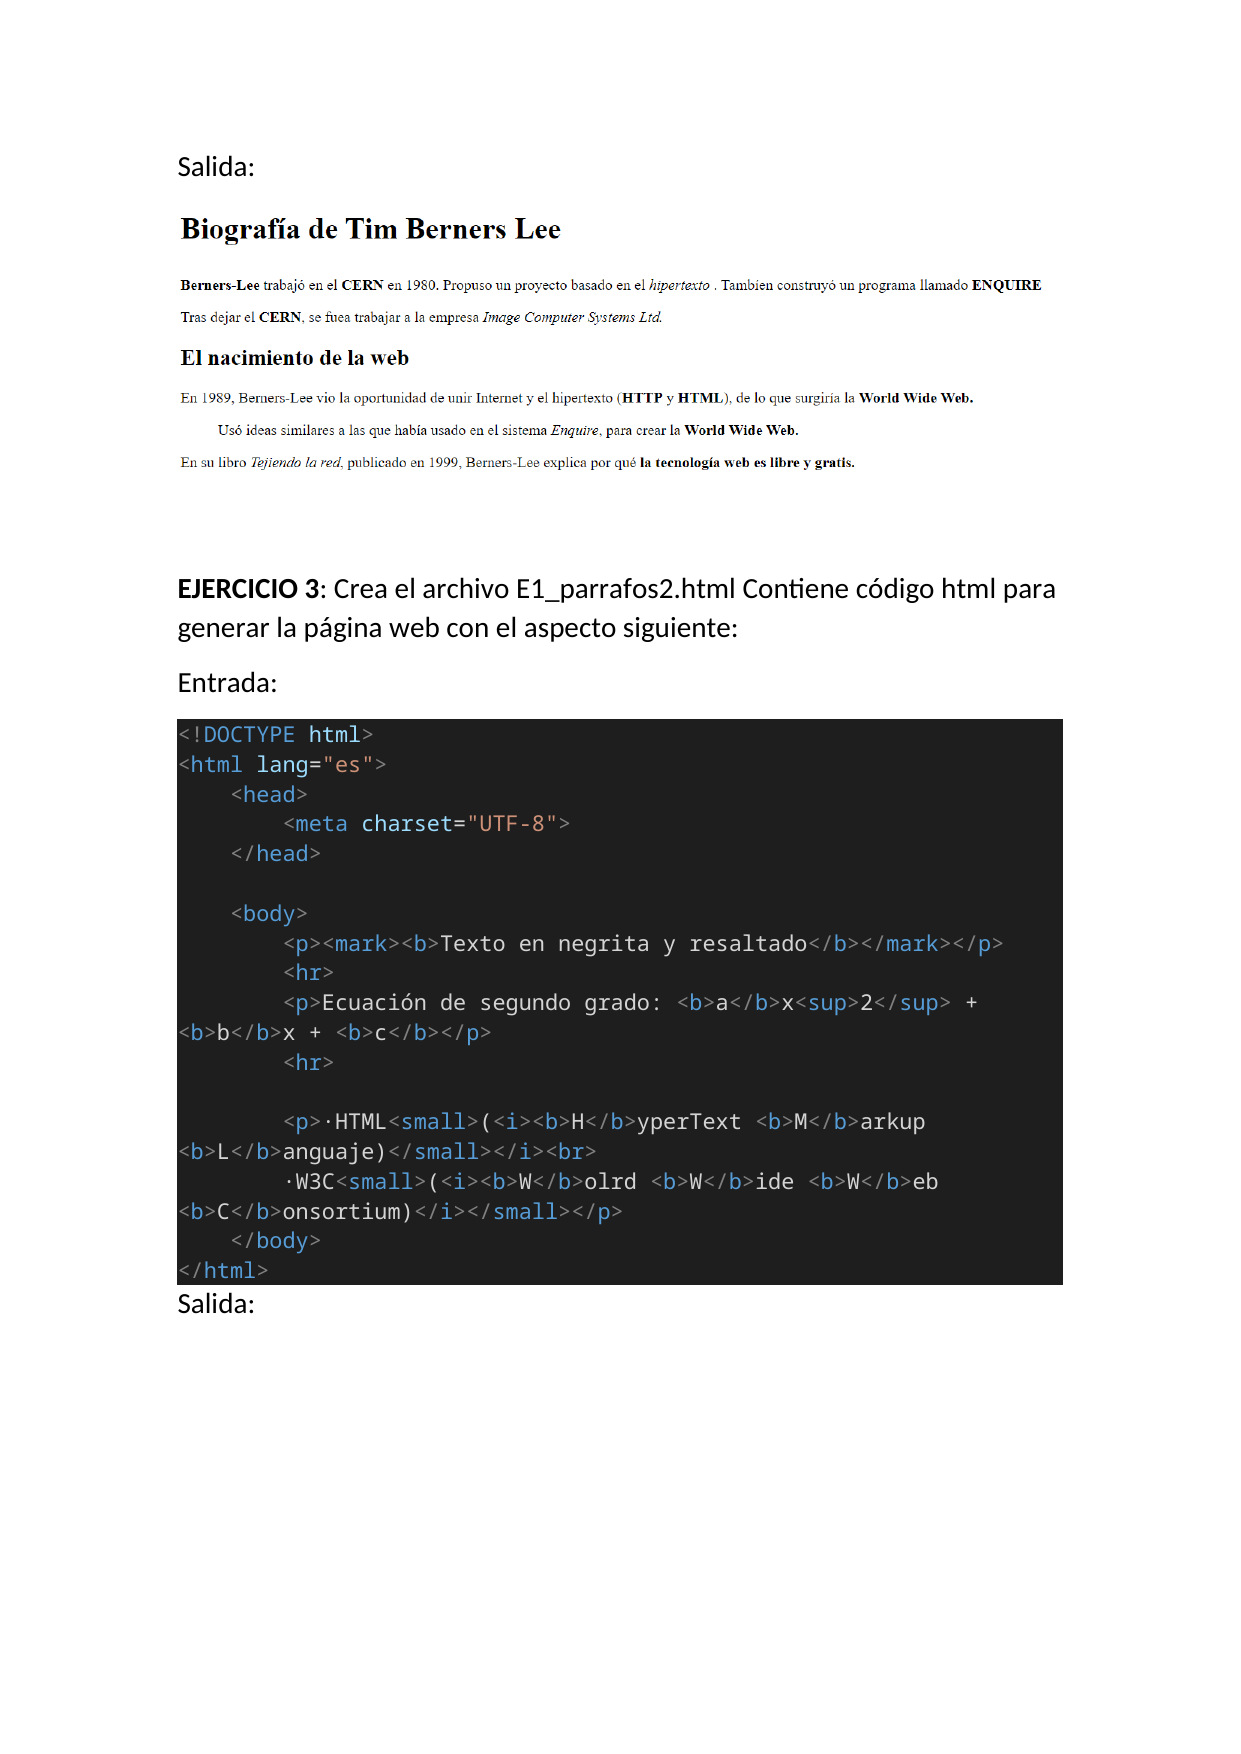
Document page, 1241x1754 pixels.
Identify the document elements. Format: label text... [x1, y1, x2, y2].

text EJERCICIO 3: Crea el archivo E1_parrafos2.html Contiene código html para generar la página web con el aspecto siguiente: [177, 570, 1063, 644]
text <!DOCTYPE html> [177, 719, 1063, 749]
text ·W3C<small>(<i><b>W</b>olrd <b>W</b>ide <b>W</b>eb <b>C</b>onsortium)</i></small></p> [177, 1166, 1063, 1226]
text Salida: [177, 148, 1063, 183]
text <hr> [177, 957, 1063, 987]
text </body> [177, 1226, 1063, 1255]
text <html lang="es"> [177, 749, 1063, 779]
text <meta charset="UTF-8"> [177, 808, 1063, 838]
text <head> [177, 779, 1063, 808]
text Entrada: [177, 664, 1063, 699]
text <p>Ecuación de segundo grado: <b>a</b>x<sup>2</sup> + <b>b</b>x + <b>c</b></p> [177, 987, 1063, 1047]
text Salida: [177, 1285, 1063, 1321]
text </html> [177, 1255, 1063, 1285]
text <body> [177, 898, 1063, 928]
text <hr> [177, 1047, 1063, 1077]
text <p><mark><b>Texto en negrita y resaltado</b></mark></p> [177, 928, 1063, 957]
picture [177, 202, 1063, 497]
text <p>·HTML<small>(<i><b>H</b>yperText <b>M</b>arkup <b>L</b>anguaje)</small></i><br> [177, 1106, 1063, 1166]
text </head> [177, 838, 1063, 868]
